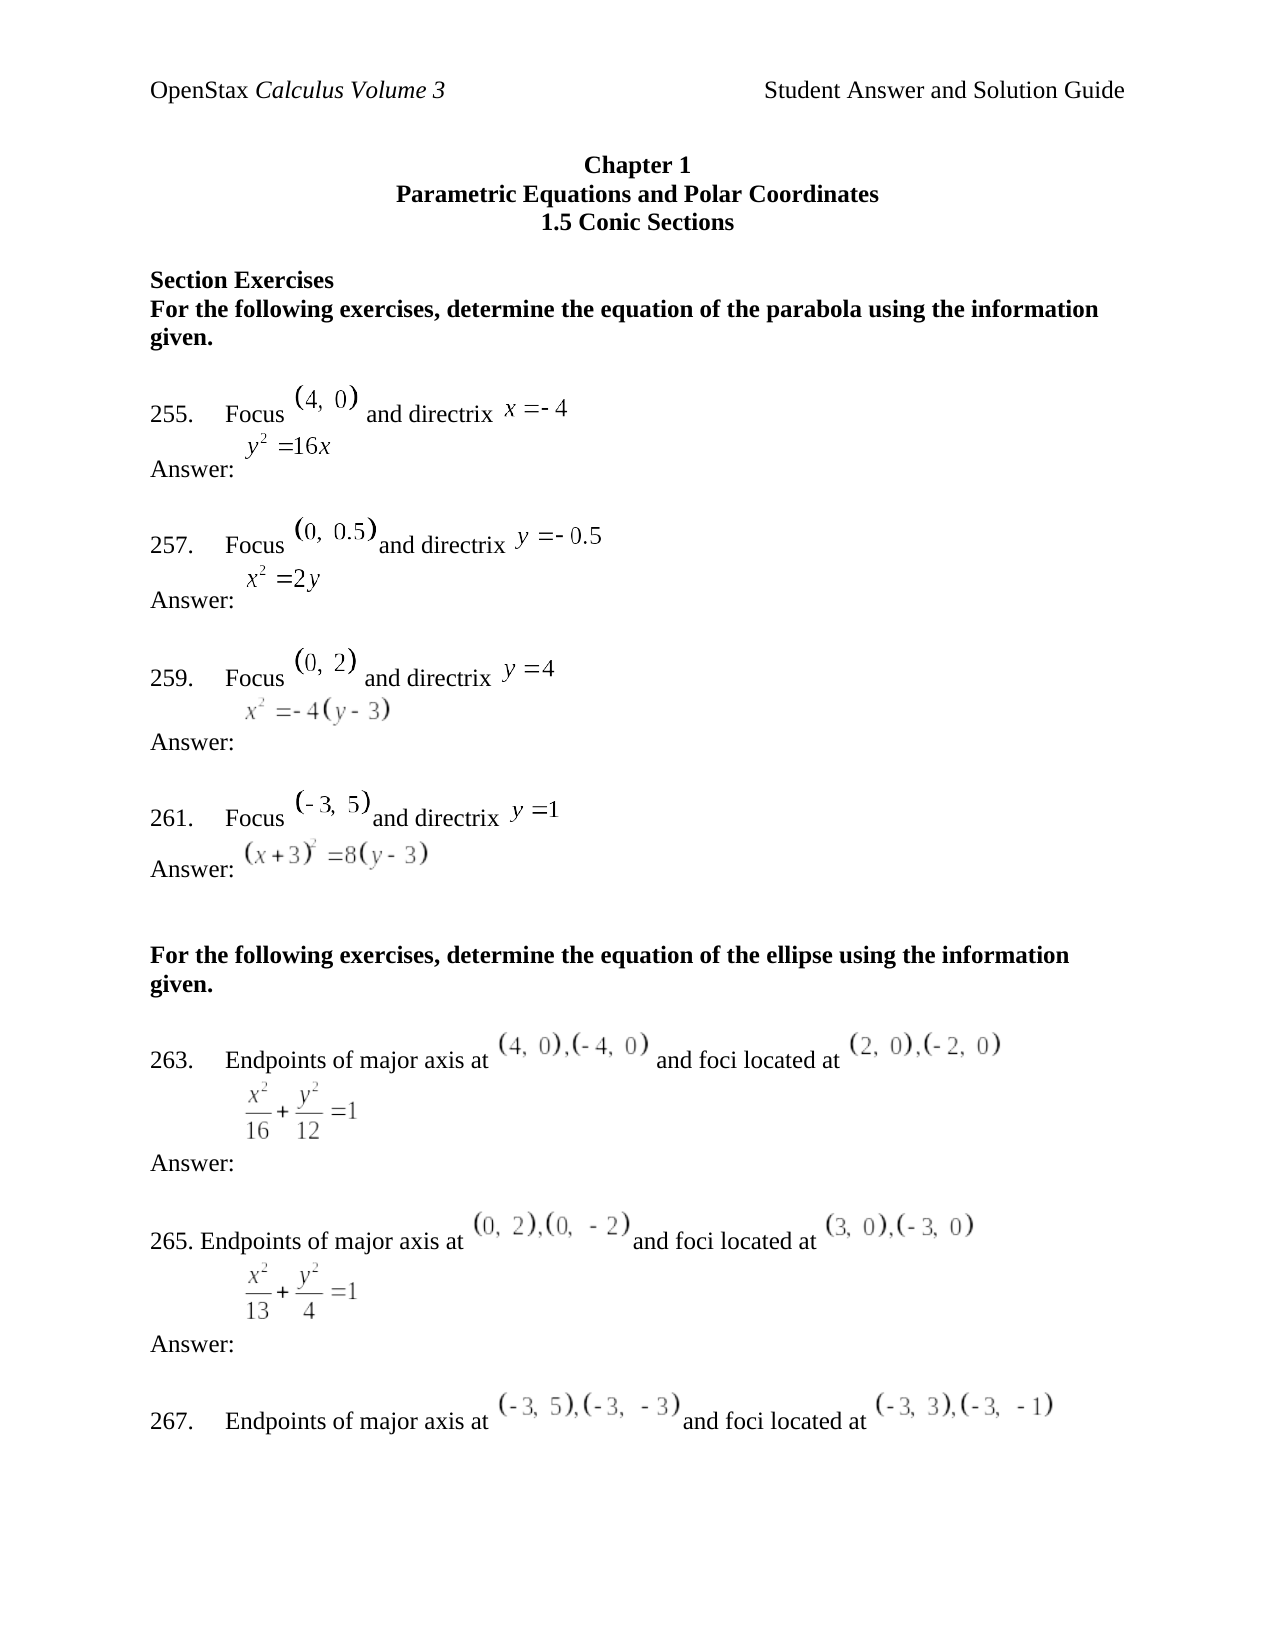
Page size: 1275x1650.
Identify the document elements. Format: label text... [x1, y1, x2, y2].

text 1.5 Conic Sections [150, 207, 1125, 236]
text 257. Focus and directrix [150, 511, 1125, 559]
text Section Exercises [150, 265, 1125, 294]
text For the following exercises, determine the equation of the ellipse using the information given. [150, 941, 1125, 998]
text Answer: [150, 1255, 1125, 1358]
text Parametric Equations and Polar Coordinates [150, 179, 1125, 207]
text Answer: [150, 1074, 1125, 1177]
text Chapter 1 [150, 150, 1125, 179]
text 267. Endpoints of major axis at and foci located at [150, 1387, 1125, 1434]
text 265. Endpoints of major axis at and foci located at [150, 1206, 1125, 1255]
text Answer: [150, 832, 1125, 883]
text 255. Focus and directrix [150, 380, 1125, 428]
text 259. Focus and directrix [150, 642, 1125, 692]
text Answer: [150, 692, 1125, 756]
text For the following exercises, determine the equation of the parabola using the information given. [150, 294, 1125, 351]
text Answer: [150, 559, 1125, 614]
text Answer: [150, 428, 1125, 482]
text 263. Endpoints of major axis at and foci located at [150, 1027, 1125, 1074]
text 261. Focus and directrix [150, 785, 1125, 832]
